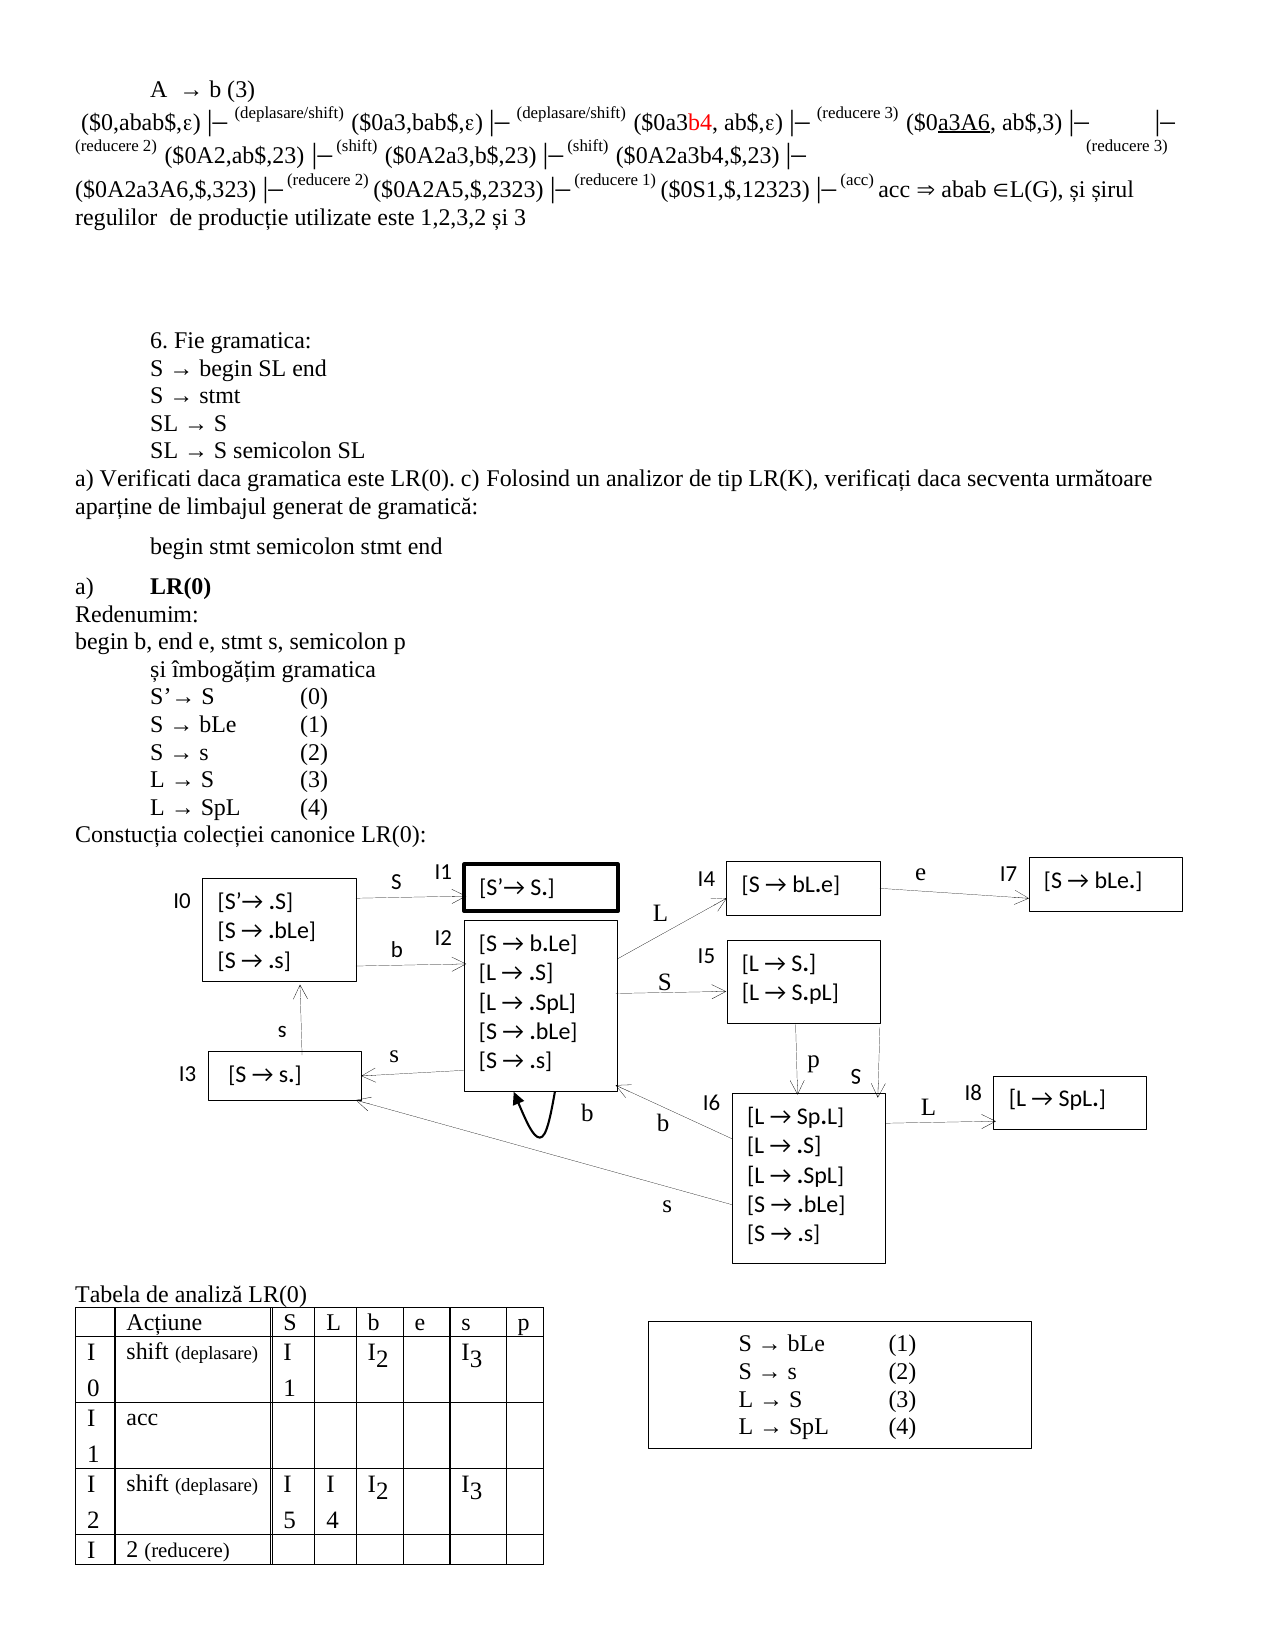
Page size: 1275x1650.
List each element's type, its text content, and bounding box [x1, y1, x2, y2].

table_cell [507, 1337, 543, 1402]
table_header Acțiune [116, 1308, 270, 1336]
table_cell I5 [273, 1469, 314, 1534]
table_cell [451, 1535, 506, 1563]
table_cell 2 (reducere) [116, 1535, 270, 1563]
table_header b [357, 1308, 403, 1336]
text L → SpL (4) [75, 793, 1200, 820]
text Constucția colecției canonice LR(0): [75, 820, 1200, 1280]
table_cell [451, 1403, 506, 1468]
table_cell [315, 1535, 356, 1563]
text begin stmt semicolon stmt end [75, 532, 1200, 559]
table_cell [273, 1535, 314, 1563]
table_cell acc [116, 1403, 270, 1468]
text ($0,abab$,e) |– (deplasare/shift) ($0a3,bab$,e) |– (deplasare/shift) ($0a3b4, ab$,e) |– (reducere 3) ($0a3A6, ab$,3) |– |– (reducere 2) ($0A2,ab$,23) |– (shift) ($0A2a3,b$,23) |– (shift) ($0A2a3b4,$,23) |– |– (reducere 3) ($0A2a3A6,$,323) |– (reducere 2) ($0A2A5,$,2323) |– (reducere 1) ($0S1,$,12323) |– (acc) acc Þ abab ÎL(G), și șirul regulilor de producție utilizate este 1,2,3,2 și 3 [75, 103, 1200, 231]
table_cell [404, 1535, 449, 1563]
table_cell [507, 1535, 543, 1563]
table_cell I2 [76, 1469, 114, 1534]
table_cell I3 [451, 1337, 506, 1402]
table_cell [315, 1403, 356, 1468]
table_cell I1 [76, 1403, 114, 1468]
text a) Verificati daca gramatica este LR(0). c) Folosind un analizor de tip LR(K), verificați daca secventa următoare aparține de limbajul generat de gramatică: [75, 464, 1200, 519]
table_cell I3 [76, 1535, 114, 1563]
table_cell [357, 1403, 403, 1468]
text și îmbogățim gramatica [75, 655, 1200, 682]
table_cell [273, 1403, 314, 1468]
table_cell [404, 1469, 449, 1534]
table_cell I2 [357, 1469, 403, 1534]
text a) LR(0) [75, 572, 1200, 599]
table_cell I4 [315, 1469, 356, 1534]
table_cell [507, 1469, 543, 1534]
table_header [76, 1308, 114, 1336]
table_cell I0 [76, 1337, 114, 1402]
text S → bLe (1) [75, 710, 1200, 738]
text Redenumim: [75, 599, 1200, 627]
table_cell I1 [273, 1337, 314, 1402]
text S’→ S (0) [75, 682, 1200, 710]
table_cell [315, 1337, 356, 1402]
text SL → S [75, 409, 1200, 437]
text S → begin SL end [75, 354, 1200, 381]
table_cell shift (deplasare) [116, 1337, 270, 1402]
text L → S (3) [75, 765, 1200, 793]
table_header p [507, 1308, 543, 1336]
text begin b, end e, stmt s, semicolon p și SL L [75, 627, 1200, 655]
table_cell [404, 1337, 449, 1402]
table_cell I2 [357, 1337, 403, 1402]
table_cell [404, 1403, 449, 1468]
text Tabela de analiză LR(0) [75, 1280, 1200, 1307]
table_cell [507, 1403, 543, 1468]
table_header s [451, 1308, 506, 1336]
text S → stmt [75, 381, 1200, 409]
table_header e [404, 1308, 449, 1336]
table_cell shift (deplasare) [116, 1469, 270, 1534]
table_cell [357, 1535, 403, 1563]
table_cell I3 [451, 1469, 506, 1534]
text S → s (2) [75, 738, 1200, 765]
text SL → S semicolon SL [75, 437, 1200, 464]
table_header L [315, 1308, 356, 1336]
text A → b (3) [75, 75, 1200, 103]
table_header S [273, 1308, 314, 1336]
list 6. Fie gramatica: [112, 326, 1200, 354]
